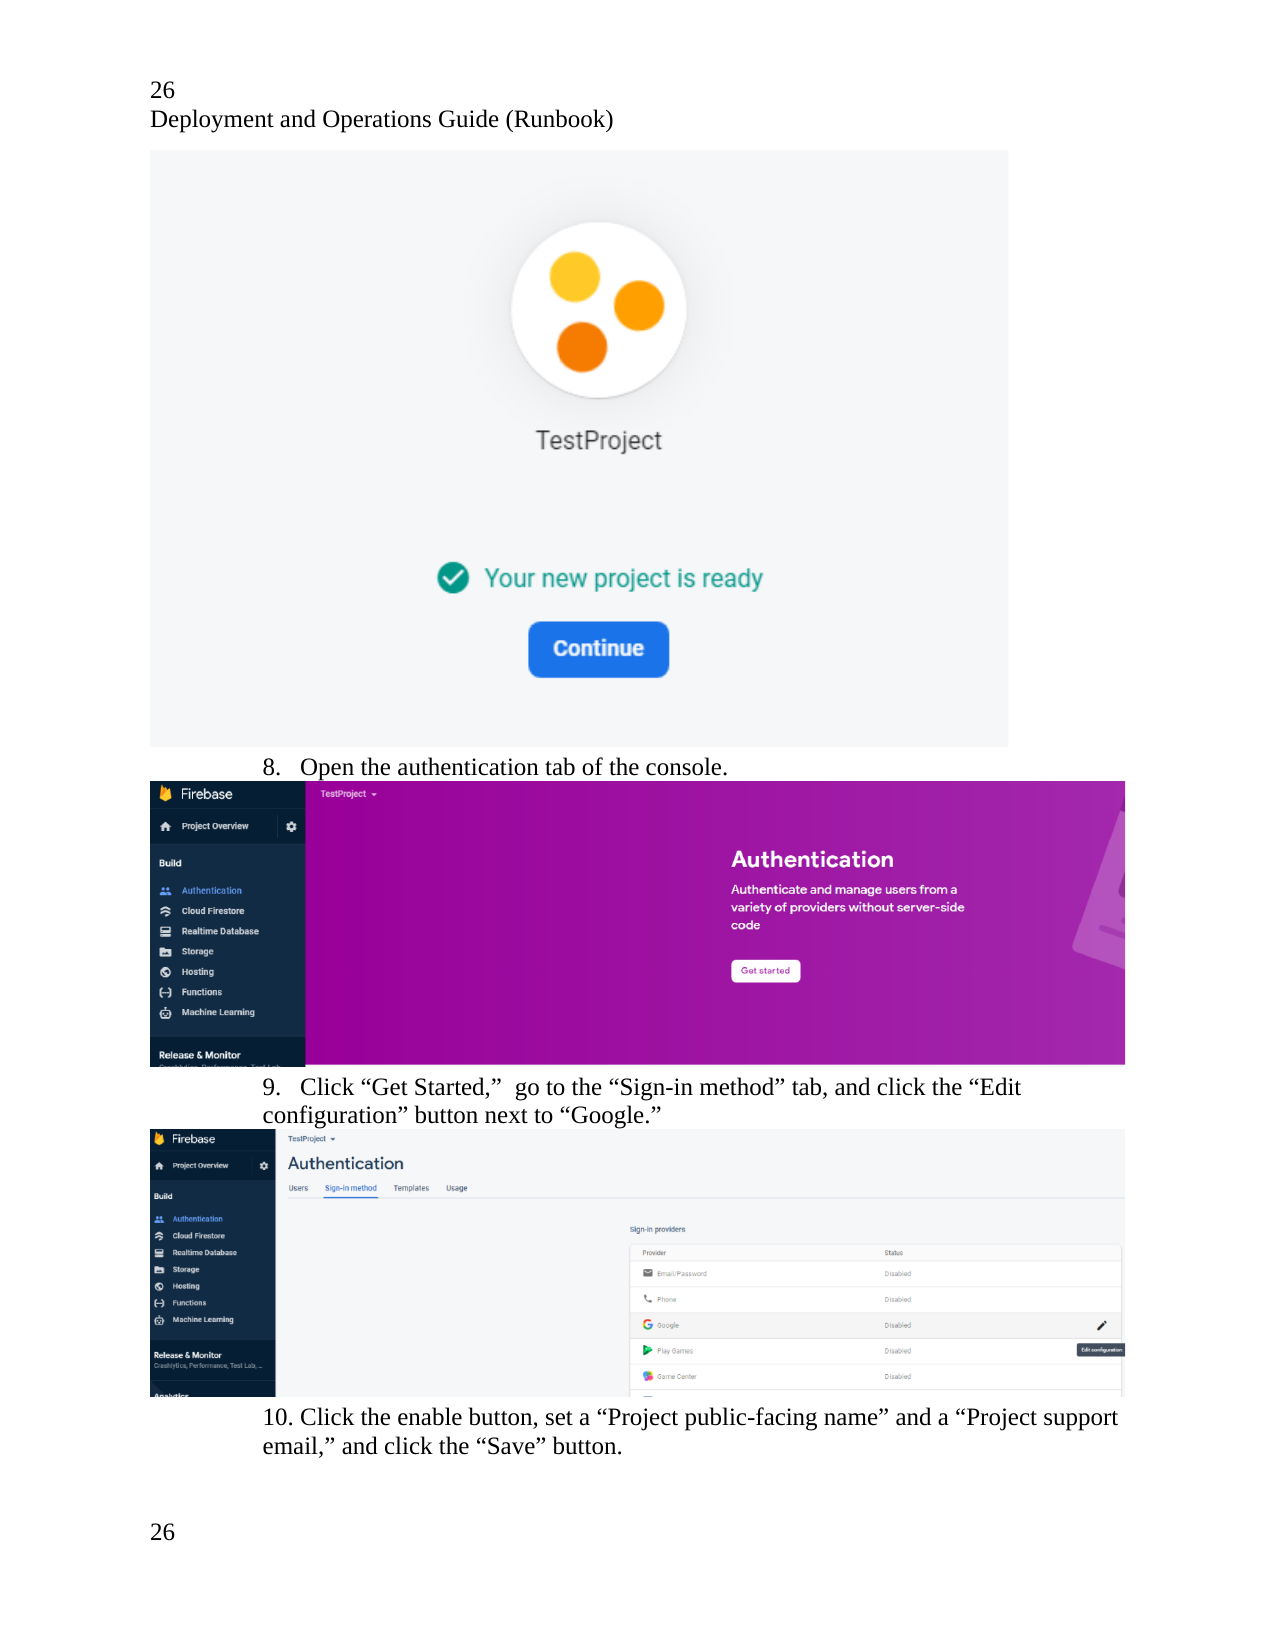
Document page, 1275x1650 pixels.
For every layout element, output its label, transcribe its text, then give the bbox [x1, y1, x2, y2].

list Click “Get Started,” go to the “Sign-in method” tab, and click the “Edit configuration” button next to “Google.” [262, 1072, 1125, 1129]
picture [150, 1129, 1125, 1397]
picture [150, 150, 1009, 747]
picture [150, 781, 1125, 1067]
list Open the authentication tab of the console. [262, 752, 1125, 781]
list Click the enable button, set a “Project public-facing name” and a “Project support email,” and click the “Save” button. [262, 1402, 1125, 1460]
